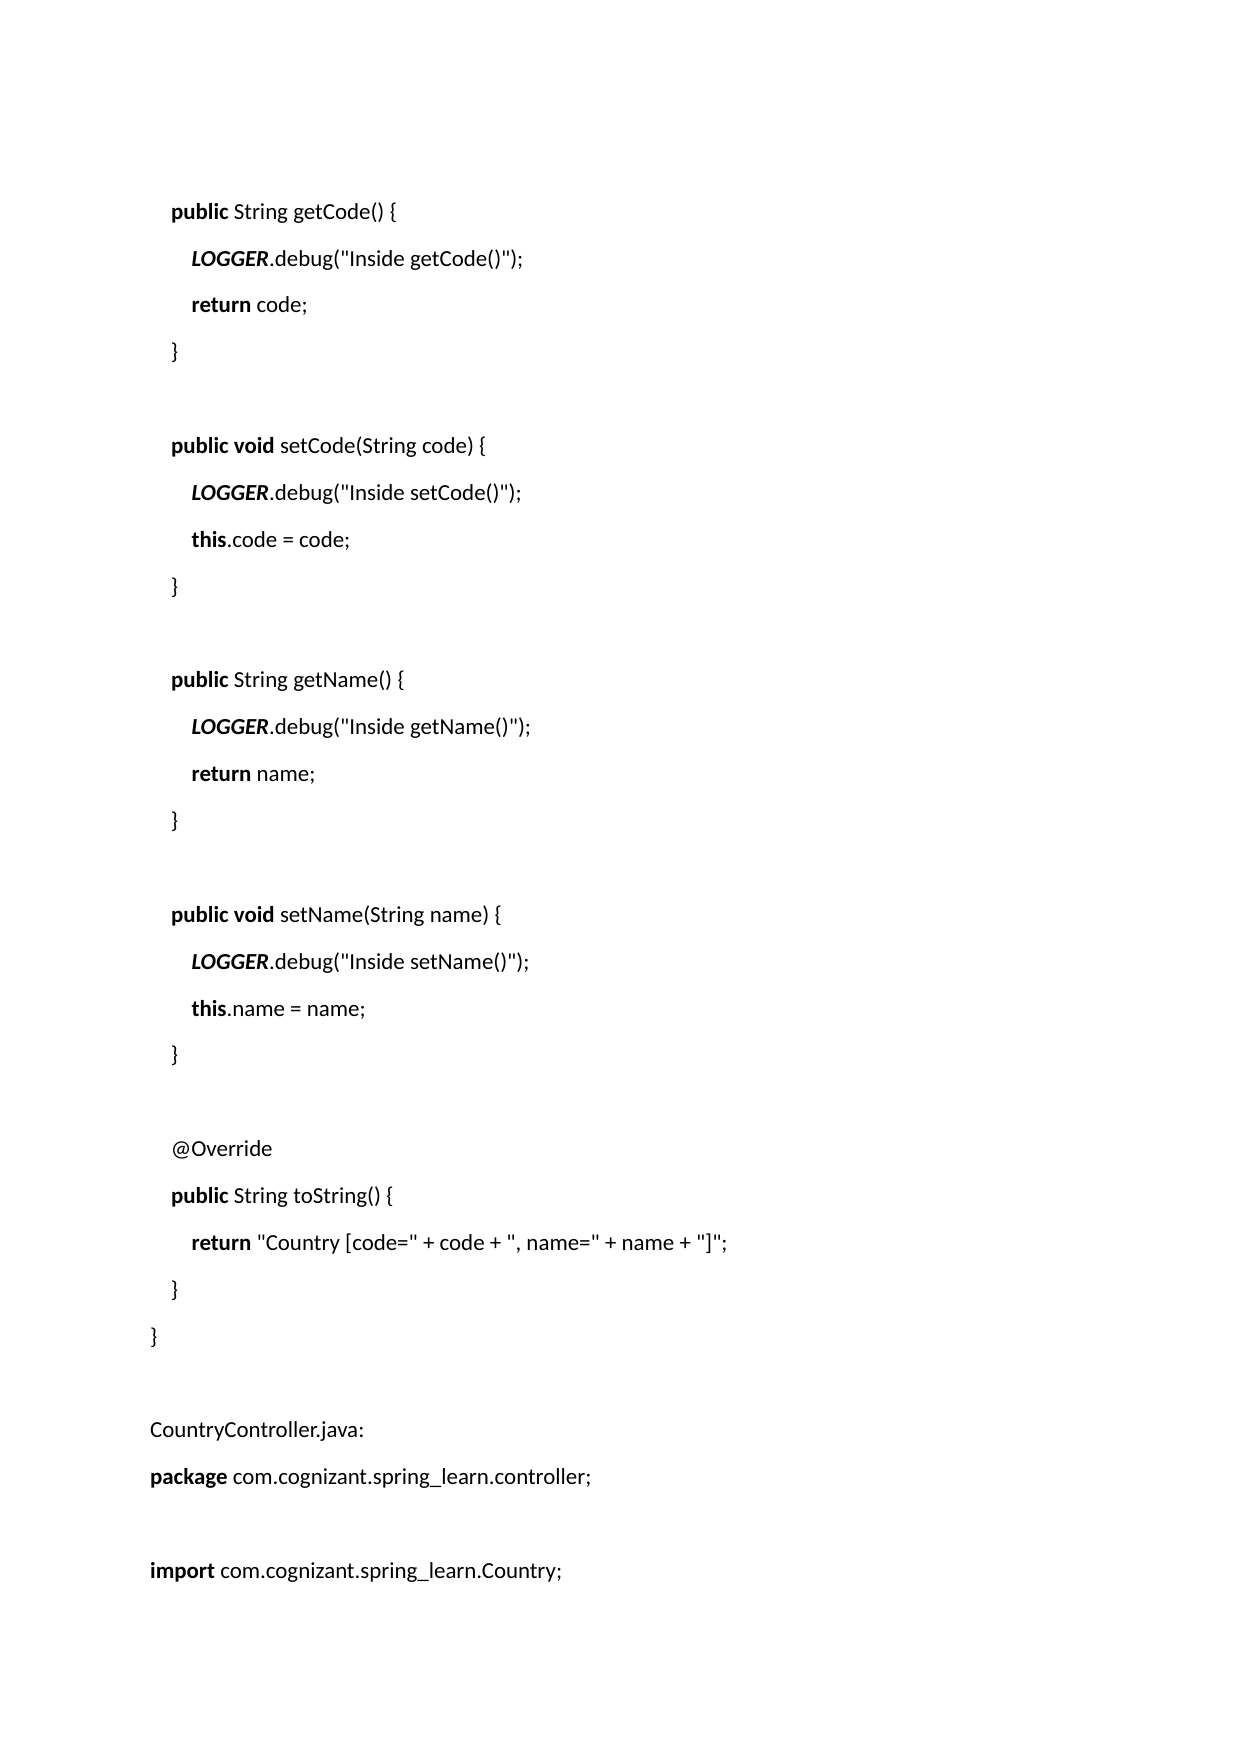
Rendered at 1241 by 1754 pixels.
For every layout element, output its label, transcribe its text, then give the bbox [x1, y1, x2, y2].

text import com.cognizant.spring_learn.Country; [150, 1556, 1090, 1584]
text package com.cognizant.spring_learn.controller; [150, 1462, 1090, 1491]
text this.name = name; [150, 994, 1090, 1022]
text @Override [150, 1134, 1090, 1162]
text public String getName() { [150, 666, 1090, 694]
text } [150, 1041, 1090, 1069]
text public void setCode(String code) { [150, 431, 1090, 459]
text } [150, 806, 1090, 834]
text LOGGER.debug("Inside getName()"); [150, 712, 1090, 741]
text public void setName(String name) { [150, 900, 1090, 928]
text LOGGER.debug("Inside setName()"); [150, 947, 1090, 975]
text } [150, 1322, 1090, 1350]
text CountryController.java: [150, 1416, 1090, 1444]
text return "Country [code=" + code + ", name=" + name + "]"; [150, 1228, 1090, 1256]
text } [150, 572, 1090, 600]
text LOGGER.debug("Inside getCode()"); [150, 244, 1090, 272]
text public String toString() { [150, 1181, 1090, 1209]
text LOGGER.debug("Inside setCode()"); [150, 478, 1090, 506]
text return code; [150, 291, 1090, 319]
text } [150, 337, 1090, 366]
text public String getCode() { [150, 197, 1090, 225]
text return name; [150, 759, 1090, 787]
text } [150, 1275, 1090, 1303]
text this.code = code; [150, 525, 1090, 553]
